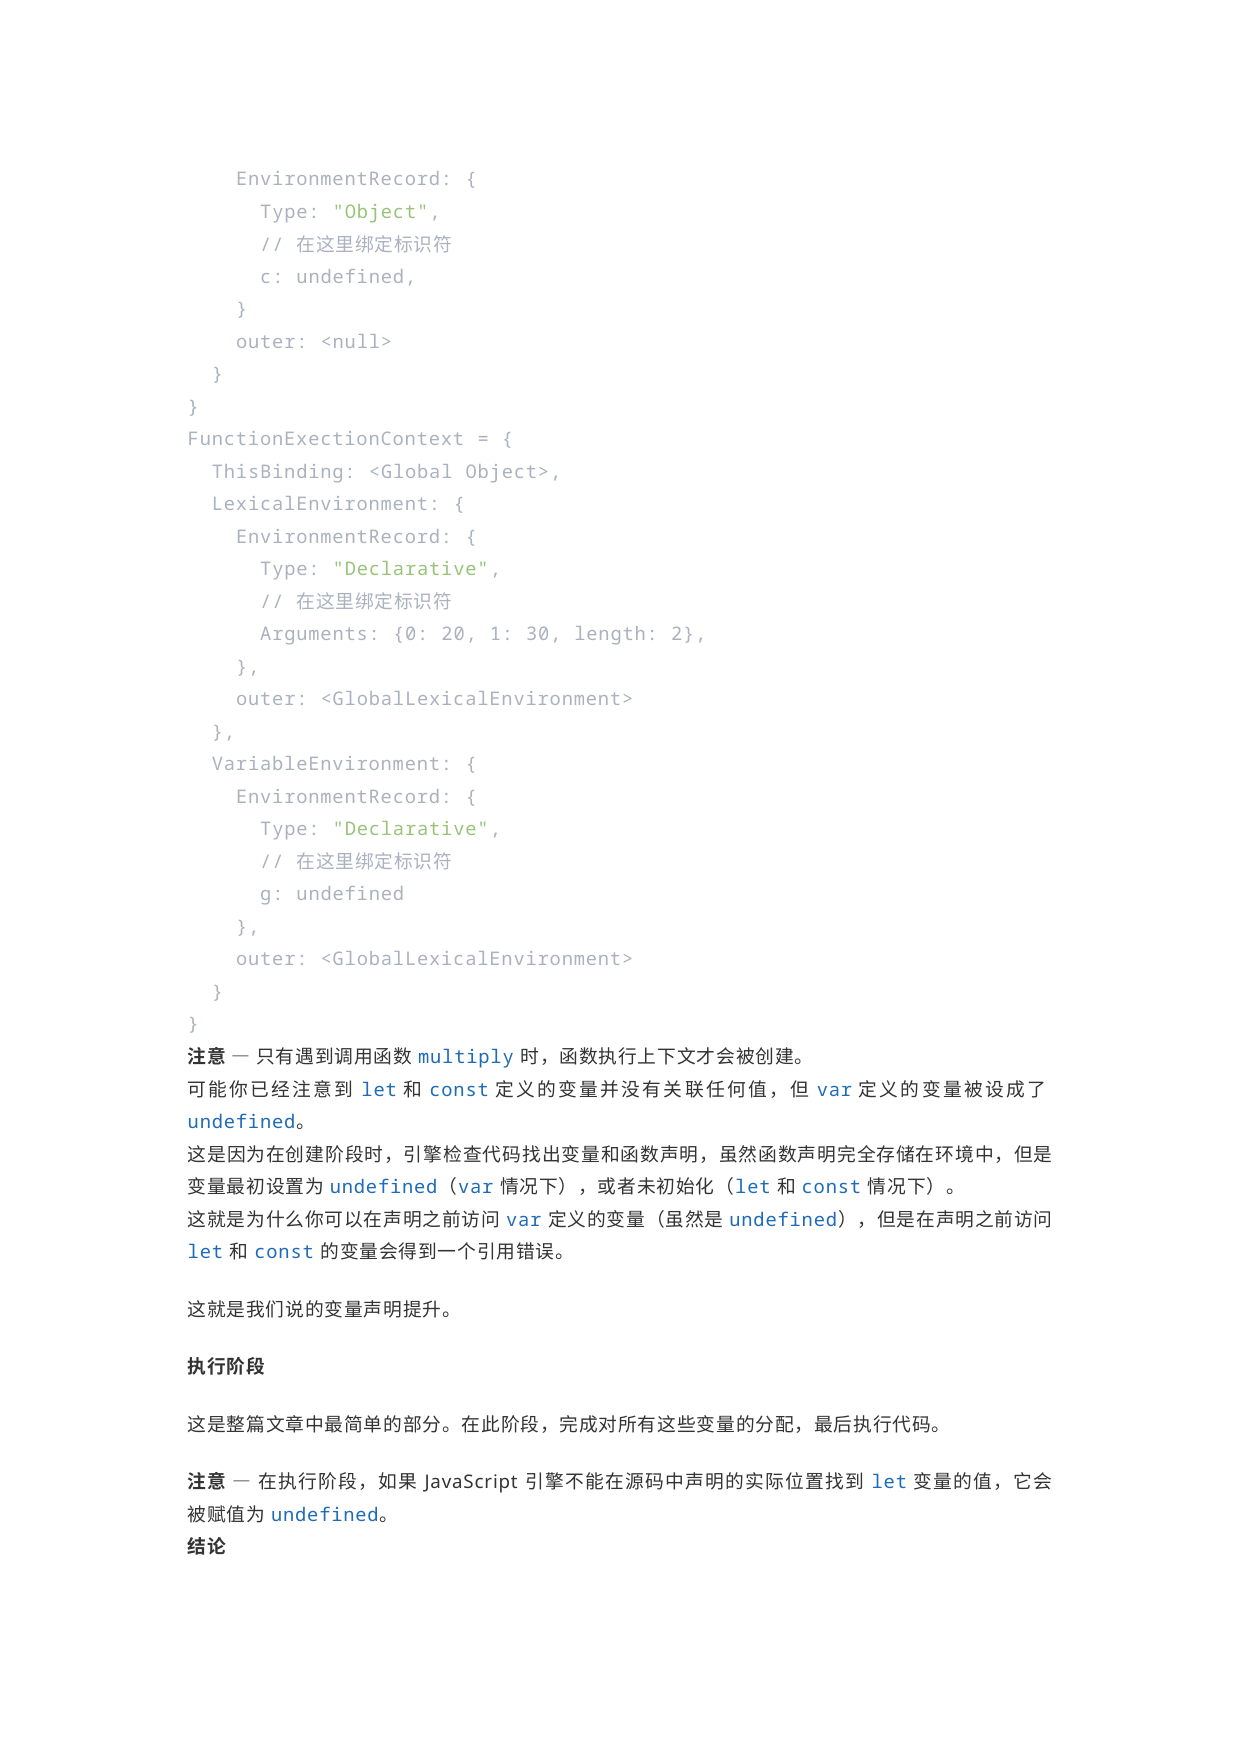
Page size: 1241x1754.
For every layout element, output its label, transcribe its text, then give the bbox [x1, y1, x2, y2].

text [187, 162, 1053, 1039]
text 注意 — 在执行阶段，如果 JavaScript 引擎不能在源码中声明的实际位置找到 let 变量的值，它会被赋值为 undefined。 [187, 1464, 1053, 1529]
text 这是因为在创建阶段时，引擎检查代码找出变量和函数声明，虽然函数声明完全存储在环境中，但是变量最初设置为 undefined（var 情况下），或者未初始化（let 和 const 情况下）。 [187, 1137, 1053, 1202]
text 这是整篇文章中最简单的部分。在此阶段，完成对所有这些变量的分配，最后执行代码。 [187, 1407, 1053, 1439]
text 这就是为什么你可以在声明之前访问 var 定义的变量（虽然是 undefined），但是在声明之前访问 let 和 const 的变量会得到一个引用错误。 [187, 1202, 1053, 1267]
text 这就是我们说的变量声明提升。 [187, 1292, 1053, 1324]
text 执行阶段 [187, 1349, 1053, 1382]
text 注意 — 只有遇到调用函数 multiply 时，函数执行上下文才会被创建。 [187, 1039, 1053, 1072]
text 结论 [187, 1529, 1053, 1562]
text 可能你已经注意到 let 和 const 定义的变量并没有关联任何值，但 var 定义的变量被设成了 undefined。 [187, 1072, 1053, 1137]
